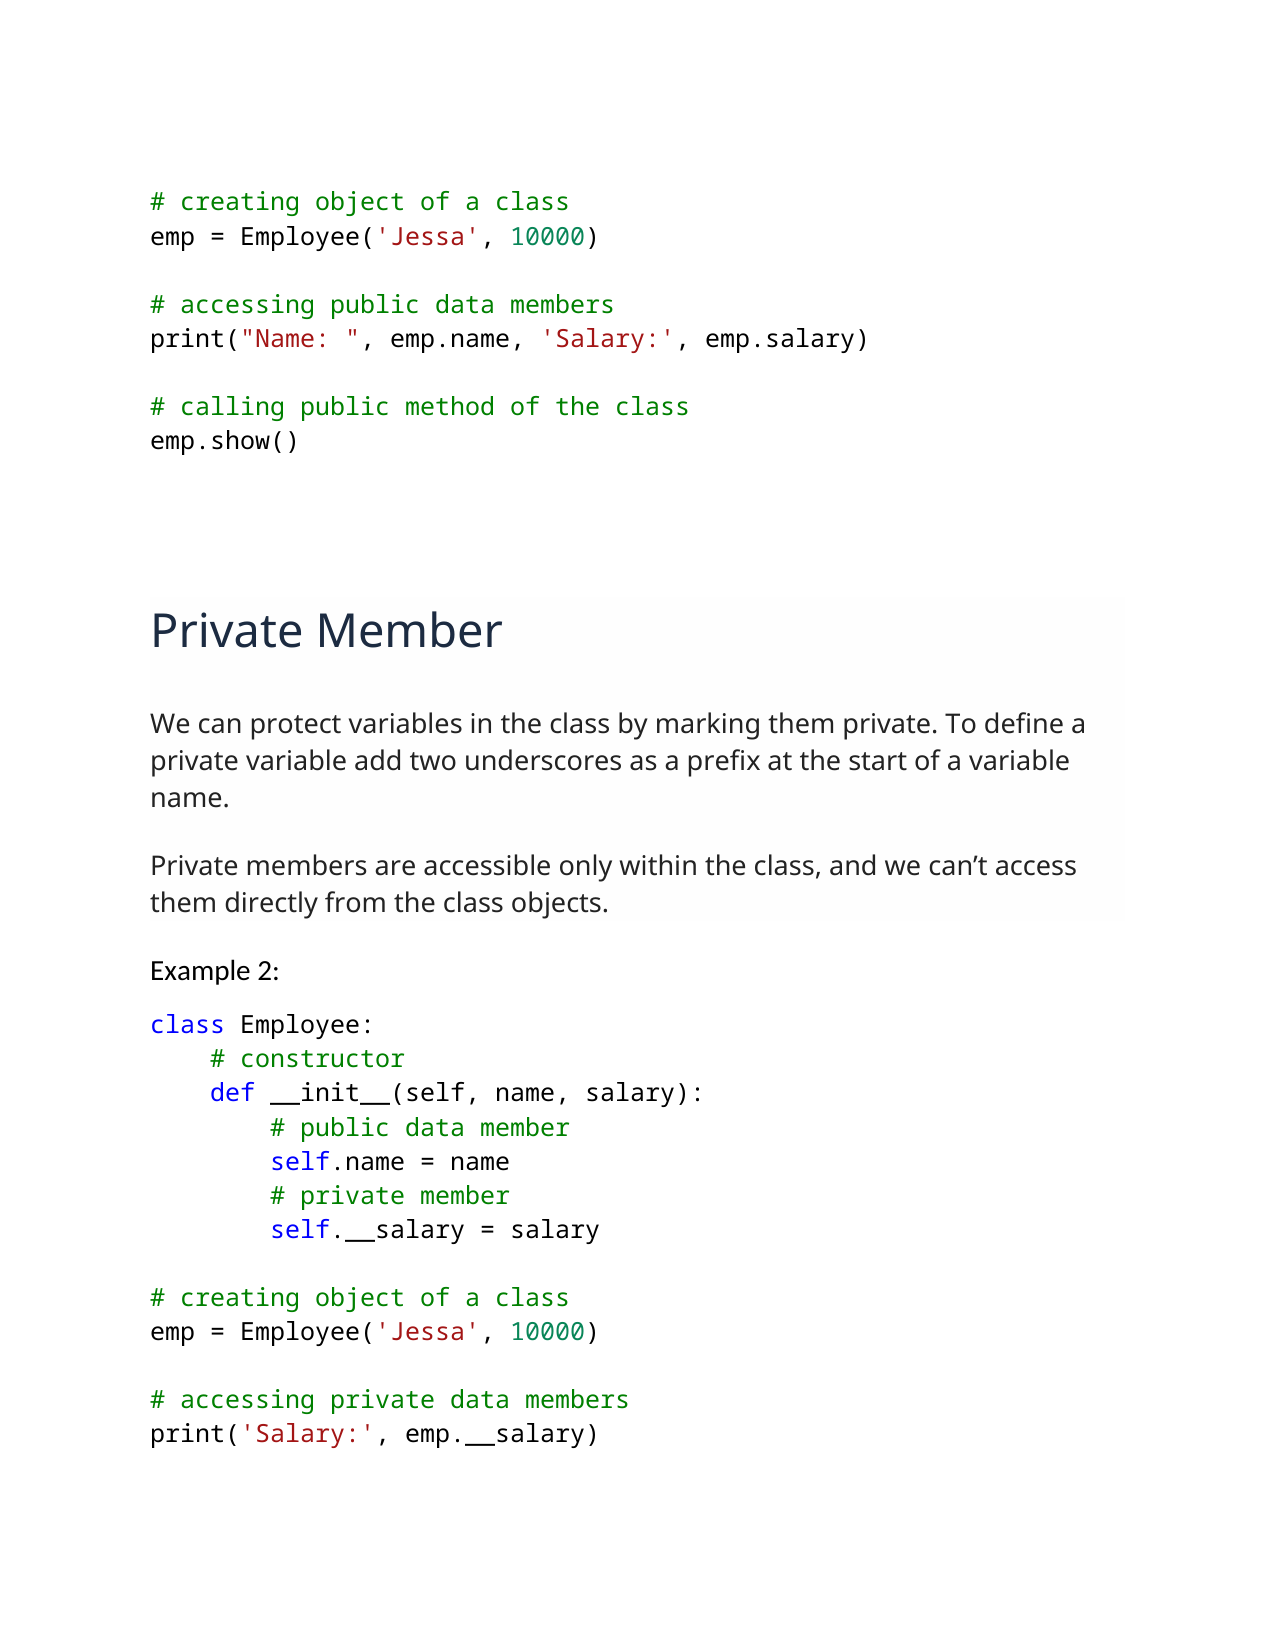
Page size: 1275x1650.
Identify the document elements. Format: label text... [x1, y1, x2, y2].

text # constructor [150, 1041, 1125, 1075]
text class Employee: [150, 1007, 1125, 1041]
text Private members are accessible only within the class, and we can’t access them directly from the class objects. [150, 847, 1125, 921]
text We can protect variables in the class by marking them private. To define a private variable add two underscores as a prefix at the start of a variable name. [150, 705, 1125, 816]
text print('Salary:', emp.__salary) [150, 1416, 1125, 1450]
text self.name = name [150, 1143, 1125, 1177]
text def __init__(self, name, salary): [150, 1075, 1125, 1109]
text # creating object of a class [150, 184, 1125, 218]
text # accessing public data members [150, 286, 1125, 320]
text # calling public method of the class [150, 388, 1125, 422]
text emp.show() [150, 422, 1125, 457]
text emp = Employee('Jessa', 10000) [150, 1313, 1125, 1348]
text # accessing private data members [150, 1382, 1125, 1416]
text # creating object of a class [150, 1279, 1125, 1313]
subtitle Private Member [150, 597, 1125, 661]
text Example 2: [150, 952, 1125, 987]
text print("Name: ", emp.name, 'Salary:', emp.salary) [150, 320, 1125, 354]
text # private member [150, 1177, 1125, 1211]
text # public data member [150, 1109, 1125, 1143]
text self.__salary = salary [150, 1211, 1125, 1245]
text emp = Employee('Jessa', 10000) [150, 218, 1125, 252]
